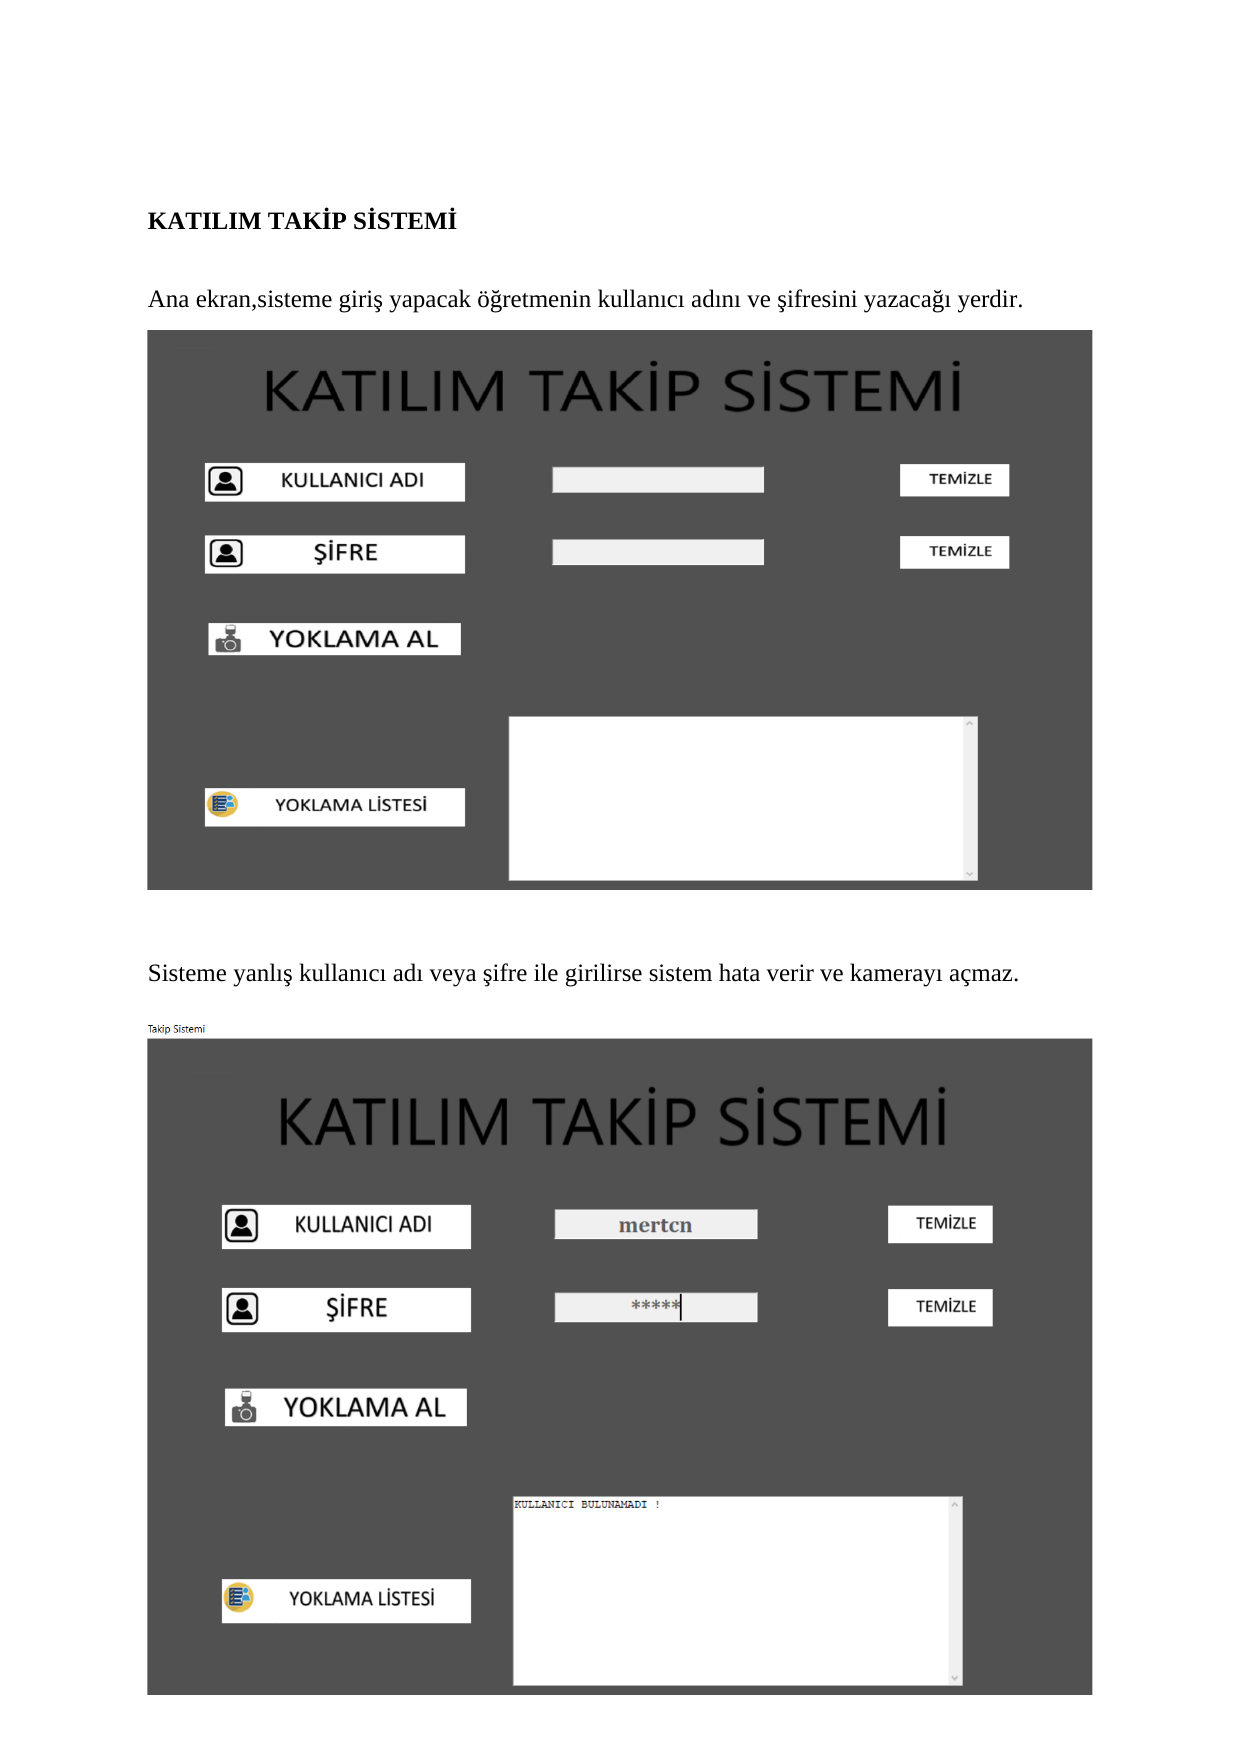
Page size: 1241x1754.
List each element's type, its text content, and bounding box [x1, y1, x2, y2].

subtitle KATILIM TAKİP SİSTEMİ [148, 206, 1092, 234]
picture [147, 1019, 1093, 1695]
text Ana ekran,sisteme giriş yapacak öğretmenin kullanıcı adını ve şifresini yazacağı yerdir. [148, 284, 1092, 312]
picture [147, 330, 1093, 890]
text Sisteme yanlış kullanıcı adı veya şifre ile girilirse sistem hata verir ve kamerayı açmaz. [148, 958, 1092, 987]
